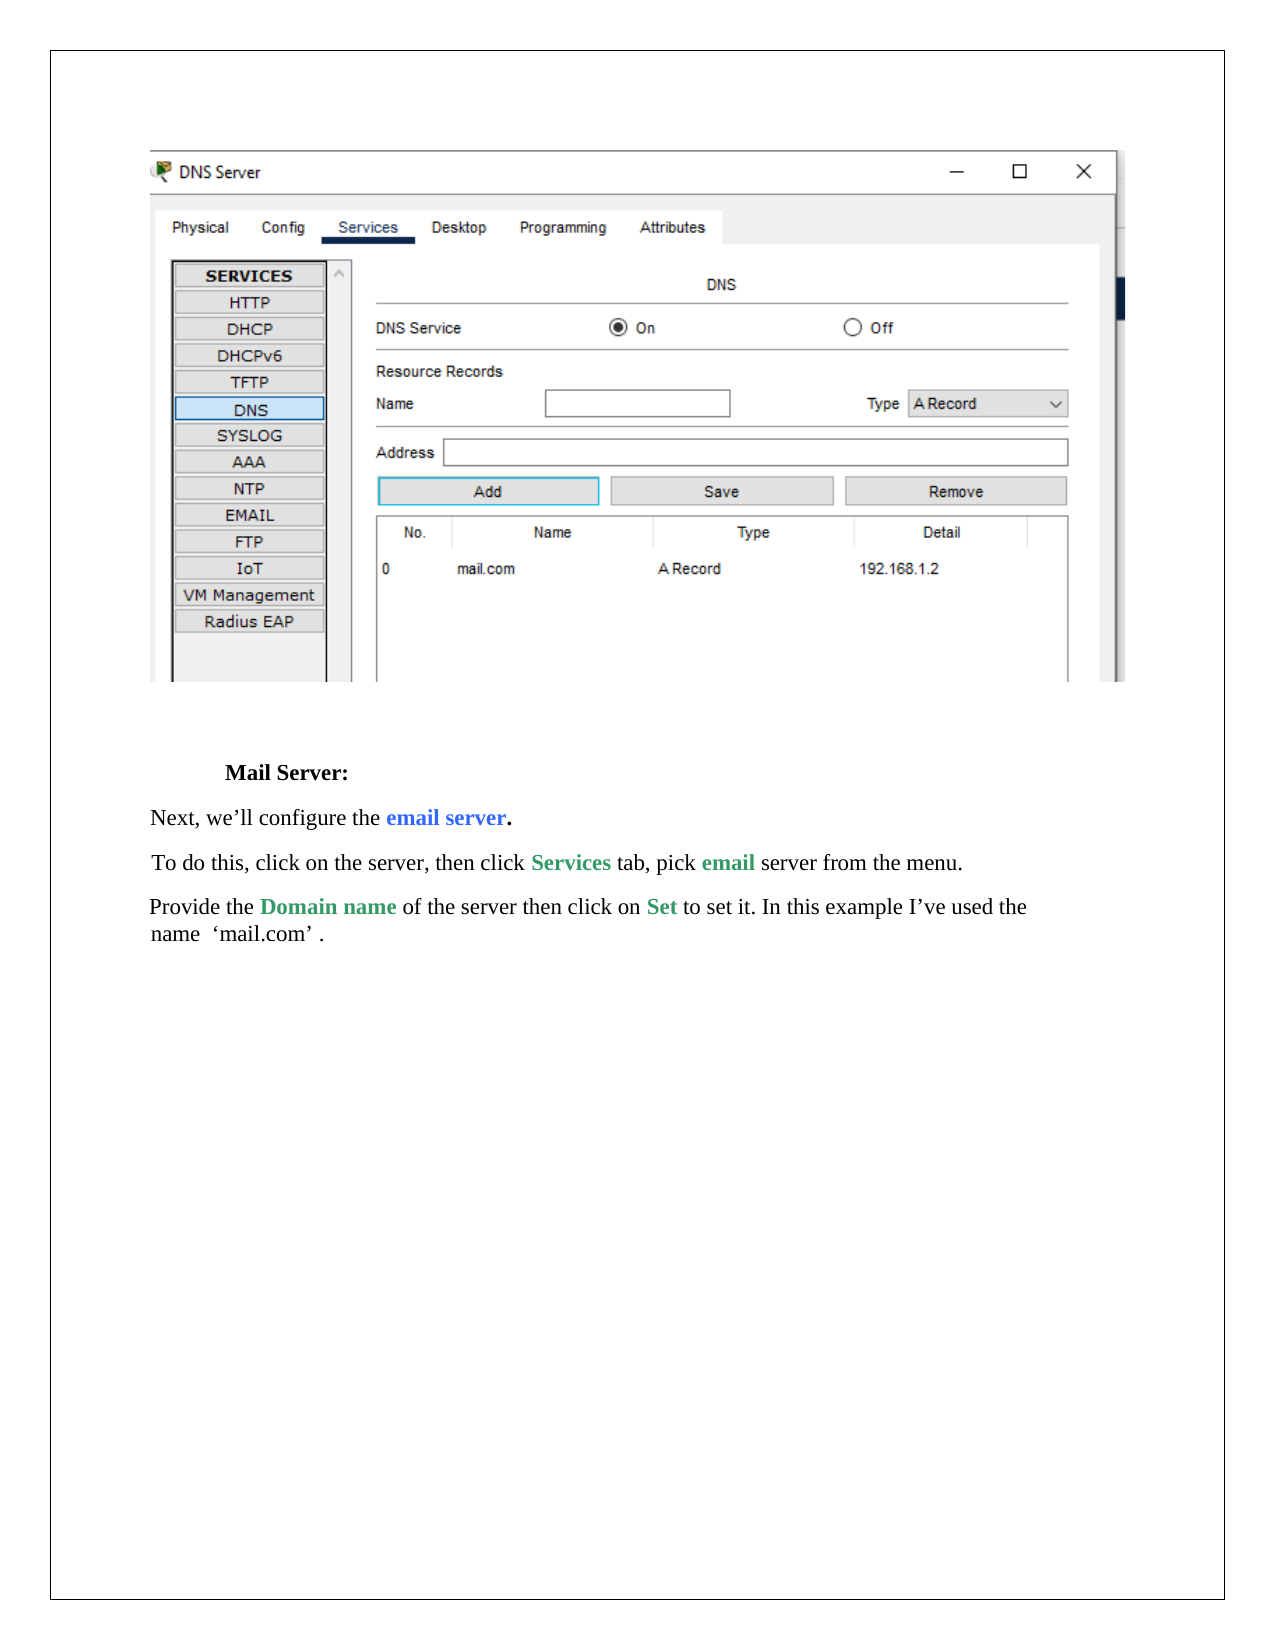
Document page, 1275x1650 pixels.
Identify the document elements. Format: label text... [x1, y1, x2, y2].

text To do this, click on the server, then click Services tab, pick email server from the menu. [151, 849, 1125, 875]
text Next, we’ll configure the email server. [150, 804, 1125, 831]
text Mail Server: [151, 759, 1125, 786]
text Provide the Domain name of the server then click on Set to set it. In this example I’ve used the name ‘mail.com’ . [149, 893, 1037, 946]
picture [150, 150, 1125, 682]
